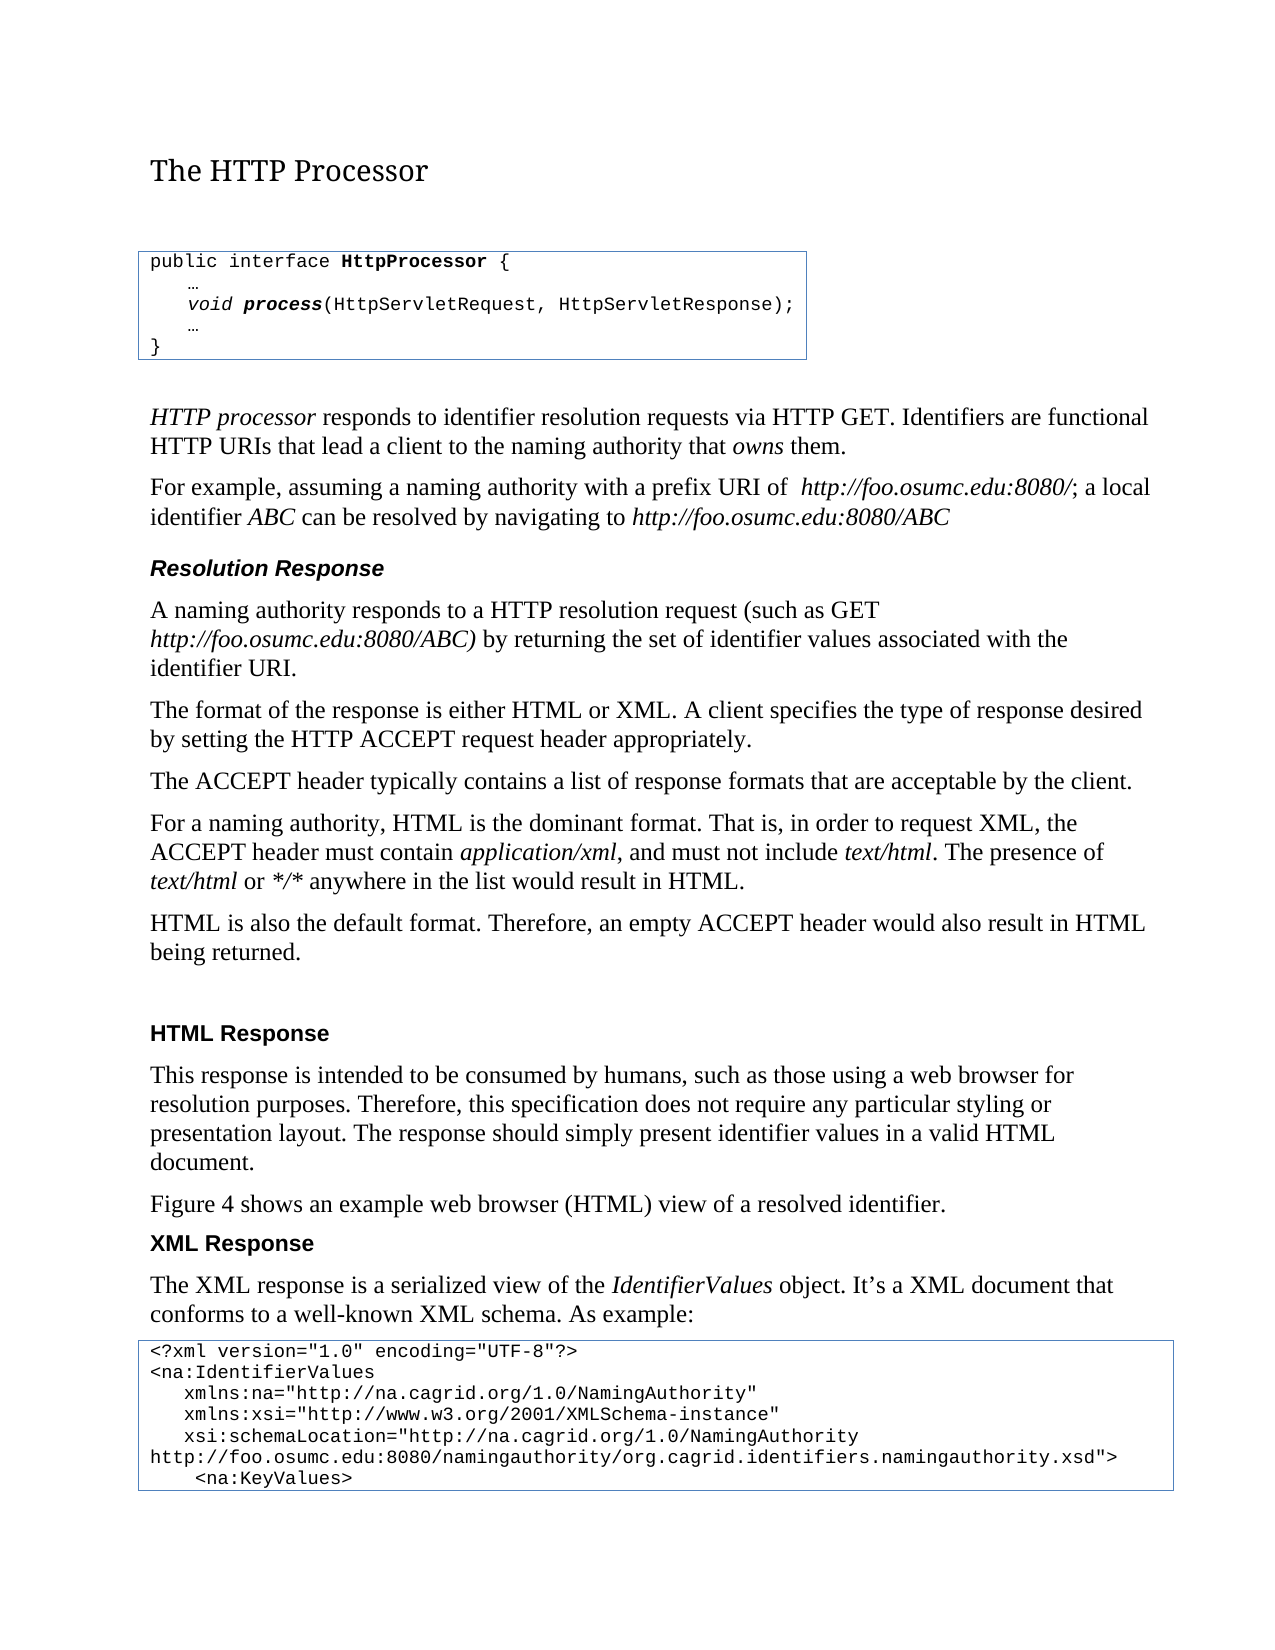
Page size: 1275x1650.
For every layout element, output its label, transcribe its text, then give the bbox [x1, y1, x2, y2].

subtitle The HTTP Processor [150, 150, 1162, 190]
text HTML is also the default format. Therefore, an empty ACCEPT header would also result in HTML being returned. [150, 907, 1162, 966]
text This response is intended to be consumed by humans, such as those using a web browser for resolution purposes. Therefore, this specification does not require any particular styling or presentation layout. The response should simply present identifier values in a valid HTML document. [150, 1059, 1162, 1176]
table_header public interface HttpProcessor { … void process(HttpServletRequest, HttpServletResponse); … } [139, 252, 806, 358]
subtitle HTML Response [150, 1020, 1162, 1046]
text The ACCEPT header typically contains a list of response formats that are acceptable by the client. [150, 766, 1162, 795]
text A naming authority responds to a HTTP resolution request (such as GET http://foo.osumc.edu:8080/ABC) by returning the set of identifier values associated with the identifier URI. [150, 595, 1162, 682]
text The XML response is a serialized view of the IdentifierValues object. It’s a XML document that conforms to a well-known XML schema. As example: [150, 1269, 1162, 1328]
subtitle XML Response [150, 1230, 1162, 1256]
subtitle Resolution Response [150, 555, 1162, 582]
text The format of the response is either HTML or XML. A client specifies the type of response desired by setting the HTTP ACCEPT request header appropriately. [150, 695, 1162, 753]
text Figure 4 shows an example web browser (HTML) view of a resolved identifier. [150, 1188, 1162, 1218]
text For a naming authority, HTML is the dominant format. That is, in order to request XML, the ACCEPT header must contain application/xml, and must not include text/html. The presence of text/html or */* anywhere in the list would result in HTML. [150, 807, 1162, 895]
text HTTP processor responds to identifier resolution requests via HTTP GET. Identifiers are functional HTTP URIs that lead a client to the naming authority that owns them. [150, 401, 1162, 459]
text For example, assuming a naming authority with a prefix URI of http://foo.osumc.edu:8080/; a local identifier ABC can be resolved by navigating to http://foo.osumc.edu:8080/ABC [150, 472, 1162, 530]
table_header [139, 1341, 1173, 1490]
